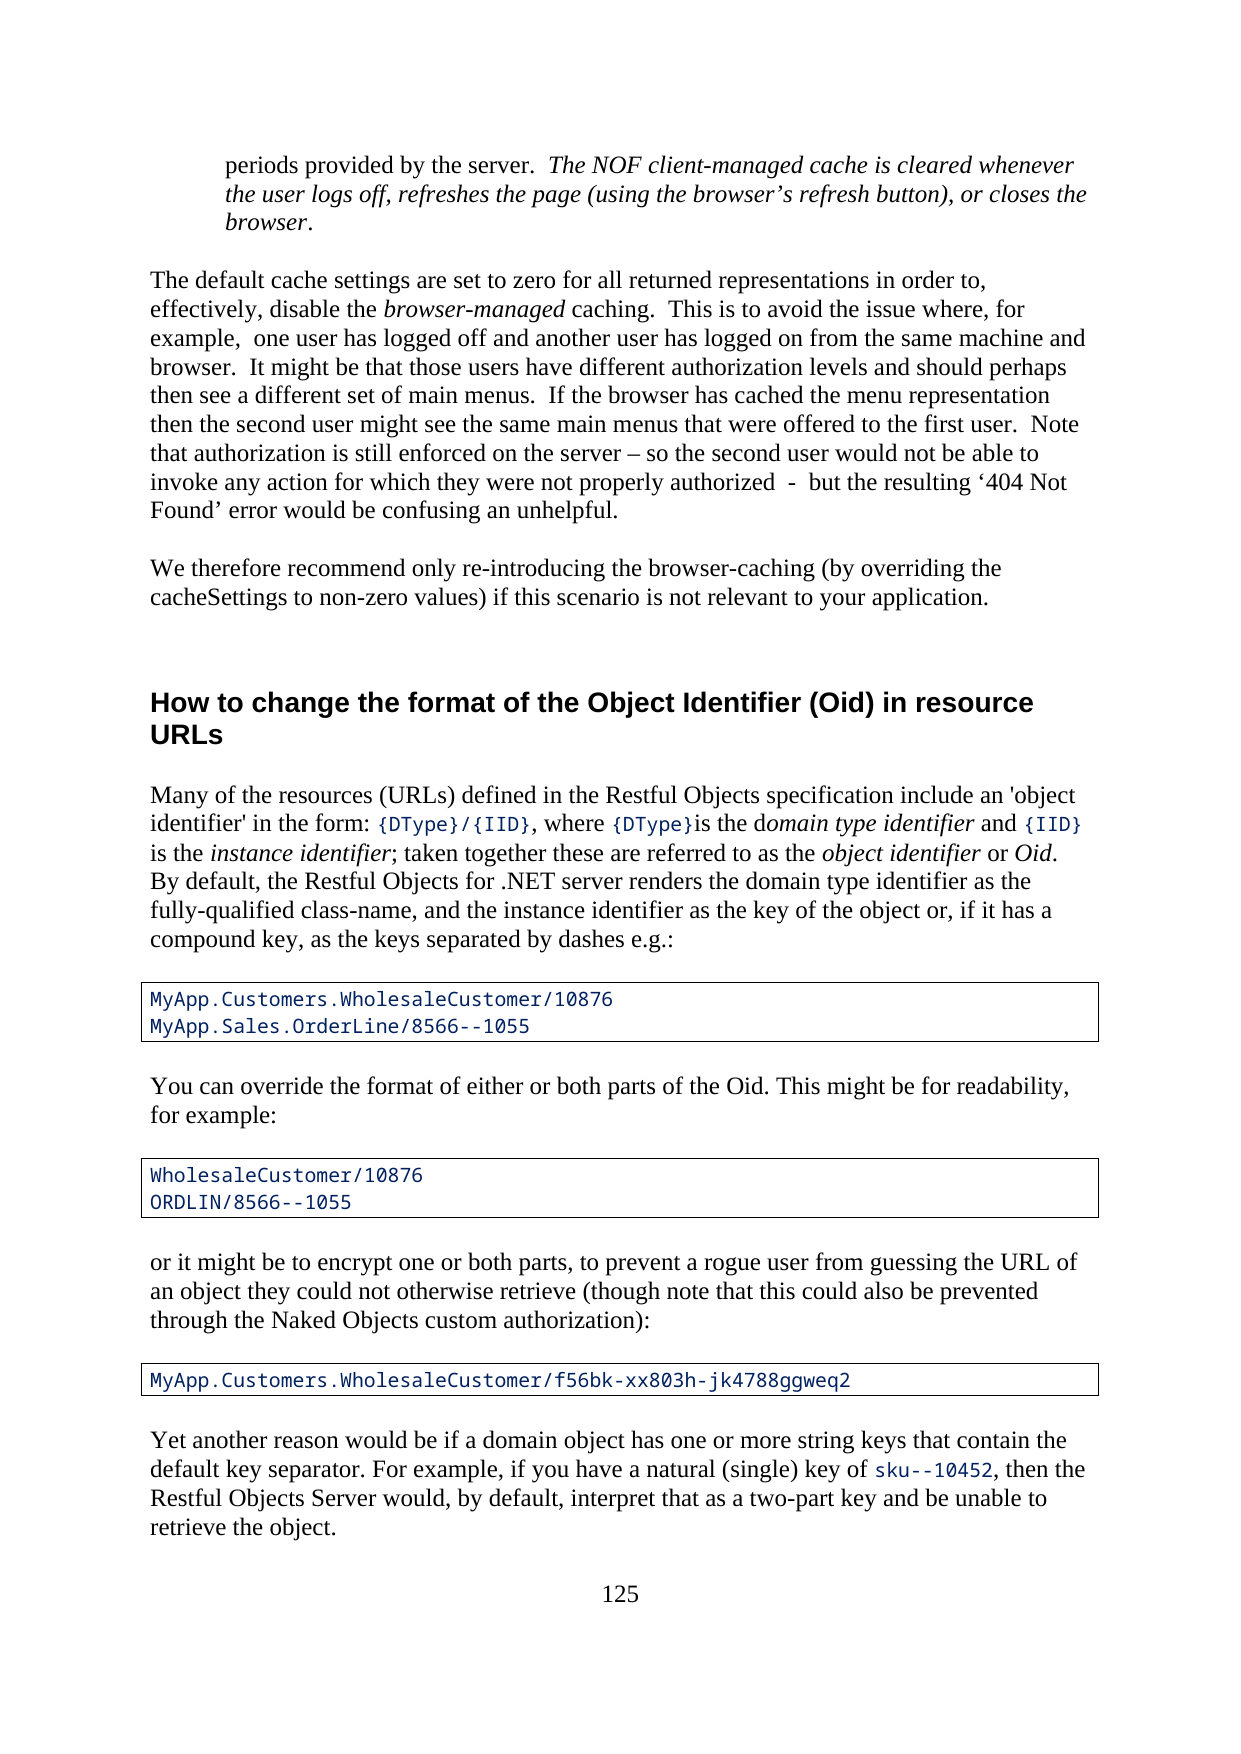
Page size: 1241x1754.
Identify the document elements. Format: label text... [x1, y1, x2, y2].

text Many of the resources (URLs) defined in the Restful Objects specification include an 'object identifier' in the form: {DType}/{IID}, where {DType}is the domain type identifier and {IID} is the instance identifier; taken together these are referred to as the object identifier or Oid. By default, the Restful Objects for .NET server renders the domain type identifier as the fully-qualified class-name, and the instance identifier as the key of the object or, if it has a compound key, as the keys separated by dashes e.g.: [150, 780, 1090, 953]
text The default cache settings are set to zero for all returned representations in order to, effectively, disable the browser-managed caching. This is to avoid the issue where, for example, one user has logged off and another user has logged on from the same machine and browser. It might be that those users have different authorization levels and should perhaps then see a different set of main menus. If the browser has cached the menu representation then the second user might see the same main menus that were offered to the first user. Note that authorization is still enforced on the server – so the second user would not be able to invoke any action for which they were not properly authorized - but the resulting ‘404 Not Found’ error would be confusing an unhelpful. [150, 265, 1090, 524]
text You can override the format of either or both parts of the Oid. This might be for readability, for example: [150, 1071, 1090, 1129]
text MyApp.Customers.WholesaleCustomer/10876 [142, 983, 1098, 1009]
text Yet another reason would be if a domain object has one or more string keys that contain the default key separator. For example, if you have a natural (single) key of sku--10452, then the Restful Objects Server would, by default, interpret that as a two-part key and be unable to retrieve the object. [150, 1425, 1090, 1541]
text We therefore recommend only re-introducing the browser-caching (by overriding the cacheSettings to non-zero values) if this scenario is not relevant to your application. [150, 553, 1090, 611]
text MyApp.Sales.OrderLine/8566--1055 [142, 1009, 1098, 1041]
text MyApp.Customers.WholesaleCustomer/f56bk-xx803h-jk4788ggweq2 [142, 1364, 1098, 1395]
text ORDLIN/8566--1055 [142, 1185, 1098, 1217]
subtitle How to change the format of the Object Identifier (Oid) in resource URLs [150, 686, 1090, 751]
text WholesaleCustomer/10876 [142, 1159, 1098, 1185]
